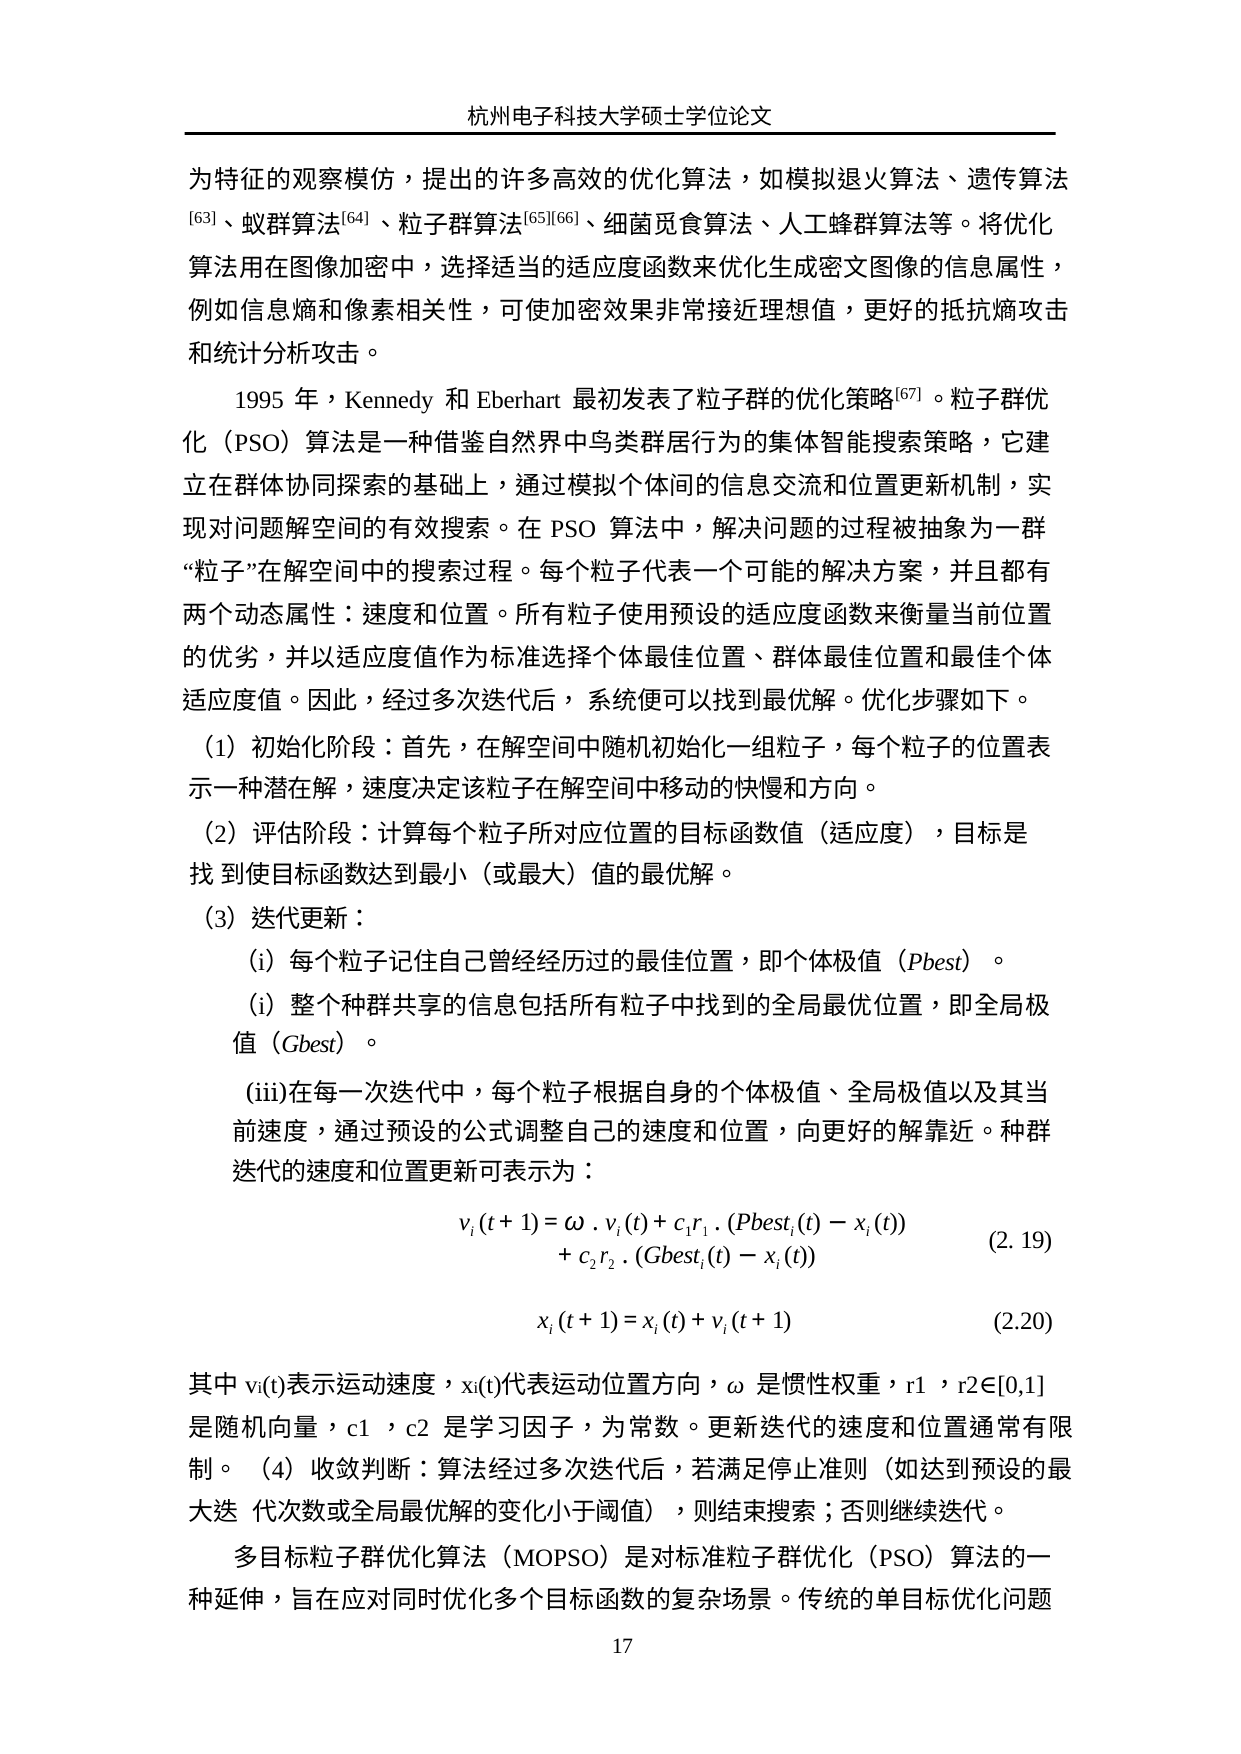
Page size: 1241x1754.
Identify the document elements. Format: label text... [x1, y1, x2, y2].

table_cell xi (t + 1) = xi (t) + vi (t + 1) [459, 1292, 928, 1335]
table_cell (2.20) [928, 1292, 1053, 1335]
text 多目标粒子群优化算法（MOPSO）是对标准粒子群优化（PSO）算法的一 种延伸，旨在应对同时优化多个目标函数的复杂场景。传统的单目标优化问题 [188, 1540, 1053, 1616]
table_header (2. 19) [928, 1211, 1053, 1292]
text （3）迭代更新： [189, 902, 1074, 933]
text (ⅲ)在每一次迭代中，每个粒子根据自身的个体极值、全局极值以及其当 前速度，通过预设的公式调整自己的速度和位置，向更好的解靠近。种群 迭代的速度和位置更新可表示为： [232, 1075, 1053, 1187]
text （1）初始化阶段：首先，在解空间中随机初始化一组粒子，每个粒子的位置表 示一种潜在解，速度决定该粒子在解空间中移动的快慢和方向。 [188, 729, 1052, 805]
text 为特征的观察模仿，提出的许多高效的优化算法，如模拟退火算法、遗传算法 [63]、蚁群算法[64] 、粒子群算法[65][66]、细菌觅食算法、人工蜂群算法等。将优化 算法用在图像加密中，选择适当的适应度函数来优化生成密文图像的信息属性， 例如信息熵和像素相关性，可使加密效果非常接近理想值，更好的抵抗熵攻击 和统计分析攻击。 [188, 162, 1072, 369]
table_header vi (t + 1) = ω . vi (t) + c1r1 . (Pbesti (t) − xi (t)) + c2 r2 . (Gbesti (t) − xi (t)) [459, 1211, 928, 1292]
text 17 [612, 1638, 1074, 1657]
text （i）整个种群共享的信息包括所有粒子中找到的全局最优位置，即全局极 值（Gbest）。 [232, 988, 1052, 1059]
text （i）每个粒子记住自己曾经经历过的最佳位置，即个体极值（Pbest）。 [233, 945, 1074, 976]
text 1995 年，Kennedy 和 Eberhart 最初发表了粒子群的优化策略[67] 。粒子群优 化（PSO）算法是一种借鉴自然界中鸟类群居行为的集体智能搜索策略，它建 立在群体协同探索的基础上，通过模拟个体间的信息交流和位置更新机制，实 现对问题解空间的有效搜索。在 PSO 算法中，解决问题的过程被抽象为一群 “粒子”在解空间中的搜索过程。每个粒子代表一个可能的解决方案，并且都有 两个动态属性：速度和位置。所有粒子使用预设的适应度函数来衡量当前位置 的优劣，并以适应度值作为标准选择个体最佳位置、群体最佳位置和最佳个体 适应度值。因此，经过多次迭代后， 系统便可以找到最优解。优化步骤如下。 [183, 382, 1053, 717]
text 其中 vi(t)表示运动速度，xi(t)代表运动位置方向，ω 是惯性权重，r1 ，r2∈[0,1] 是随机向量，c1 ，c2 是学习因子，为常数。更新迭代的速度和位置通常有限制。 （4）收敛判断：算法经过多次迭代后，若满足停止准则（如达到预设的最大迭 代次数或全局最优解的变化小于阈值），则结束搜索；否则继续迭代。 [188, 1367, 1074, 1528]
text （2）评估阶段：计算每个粒子所对应位置的目标函数值（适应度），目标是找 到使目标函数达到最小（或最大）值的最优解。 [189, 816, 1051, 891]
